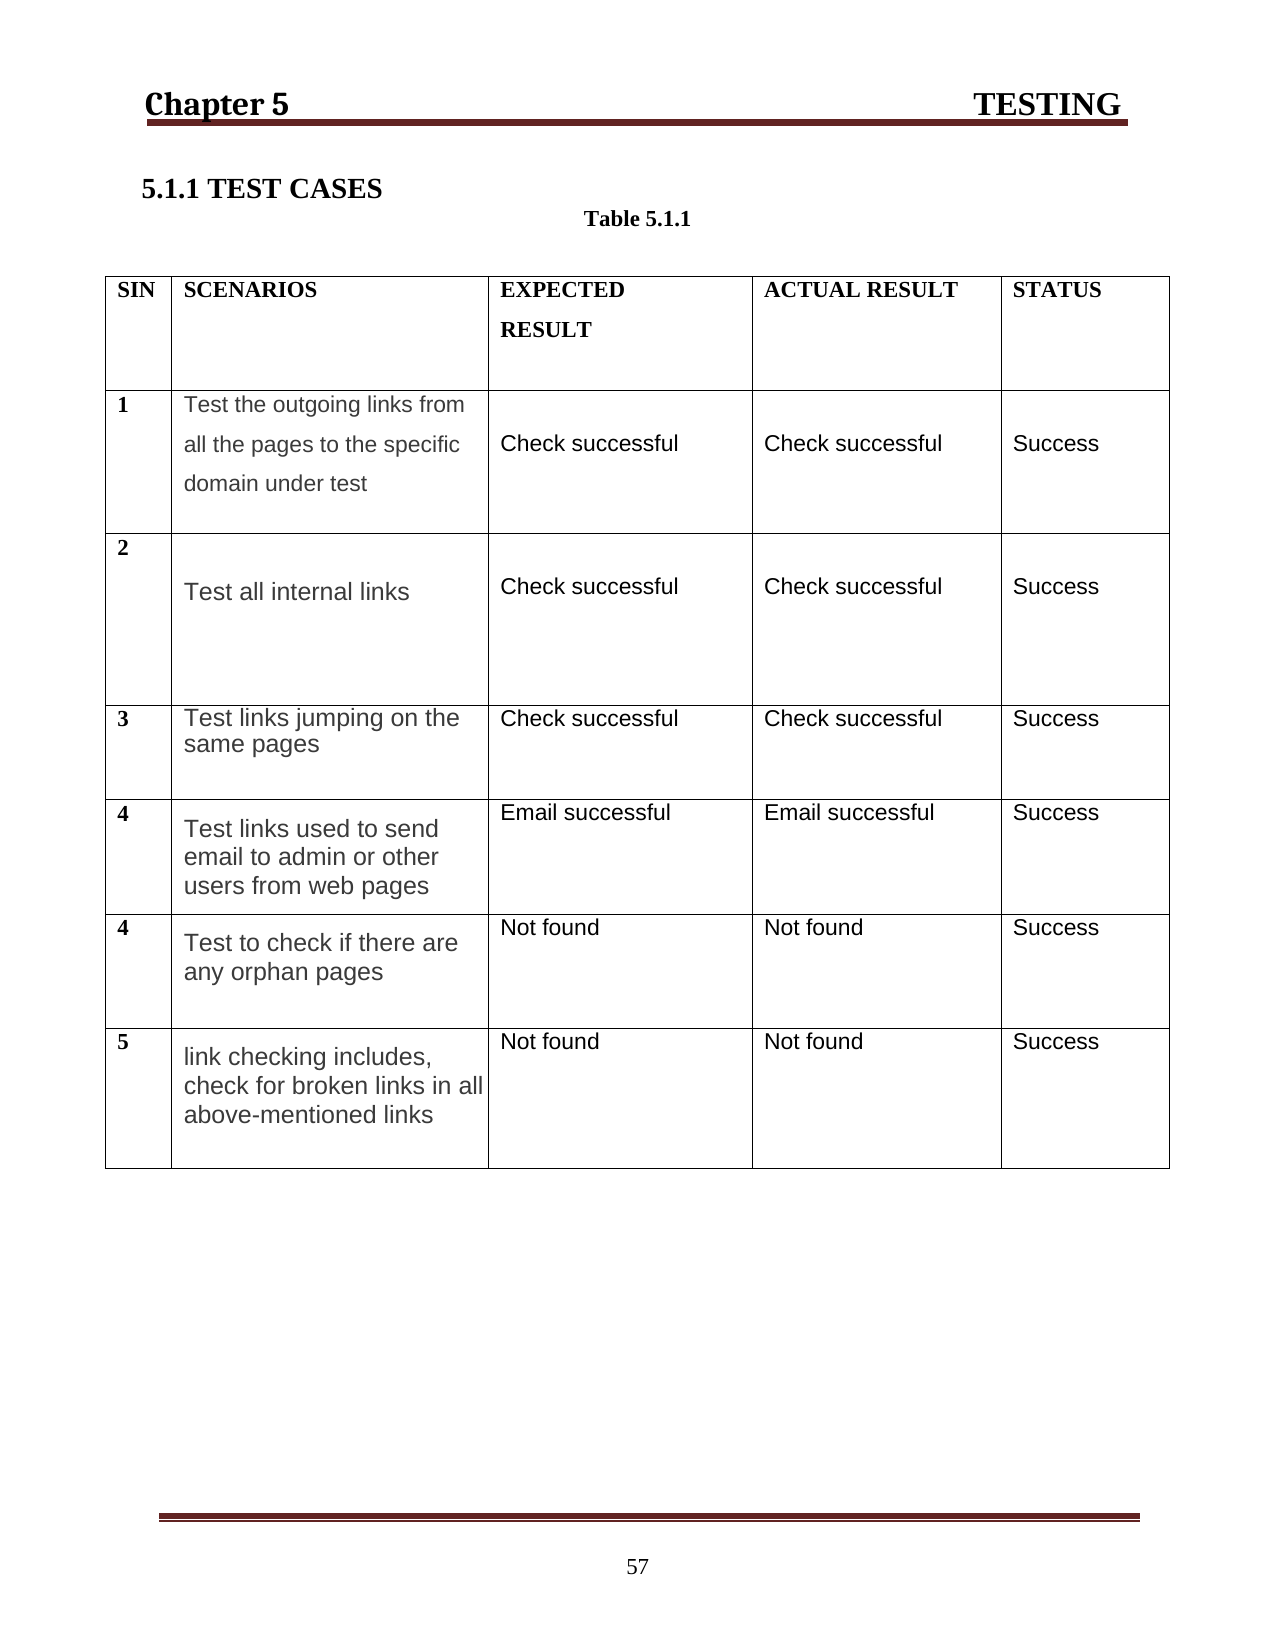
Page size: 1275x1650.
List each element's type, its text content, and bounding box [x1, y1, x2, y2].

table_cell Not found [753, 1029, 1001, 1168]
table_cell 3 [106, 706, 171, 799]
table_cell Check successful [489, 534, 752, 705]
table_header ACTUAL RESULT [753, 277, 1001, 390]
table_cell Not found [489, 1029, 752, 1168]
table_header SIN [106, 277, 171, 390]
table_header EXPECTED RESULT [489, 277, 752, 390]
table_cell Test links used to send email to admin or other users from web pages [172, 800, 488, 914]
table_cell Success [1002, 534, 1169, 705]
table_cell Test to check if there are any orphan pages [172, 915, 488, 1028]
table_cell 2 [106, 534, 171, 705]
table_cell Check successful [489, 706, 752, 799]
table_cell 4 [106, 800, 171, 914]
table_cell Success [1002, 706, 1169, 799]
table_cell 1 [106, 391, 171, 533]
table_cell Success [1002, 800, 1169, 914]
table_cell Test links jumping on the same pages [172, 706, 488, 799]
table_cell Test all internal links [172, 534, 488, 705]
table_cell Check successful [489, 391, 752, 533]
table_cell 4 [106, 915, 171, 1028]
table_header STATUS [1002, 277, 1169, 390]
table_cell Test the outgoing links from all the pages to the specific domain under test [172, 391, 488, 533]
table_cell Check successful [753, 706, 1001, 799]
table_cell Email successful [753, 800, 1001, 914]
table_cell Success [1002, 391, 1169, 533]
table_cell Email successful [489, 800, 752, 914]
table_cell Not found [489, 915, 752, 1028]
table_cell Success [1002, 1029, 1169, 1168]
table_cell Check successful [753, 391, 1001, 533]
table_cell Success [1002, 915, 1169, 1028]
subtitle 5.1.1 TEST CASES [141, 171, 1186, 205]
table_cell 5 [106, 1029, 171, 1168]
table_header SCENARIOS [172, 277, 488, 390]
text Table 5.1.1 [89, 205, 1186, 231]
table_cell Not found [753, 915, 1001, 1028]
table_cell link checking includes, check for broken links in all above-mentioned links [172, 1029, 488, 1168]
table_cell Check successful [753, 534, 1001, 705]
